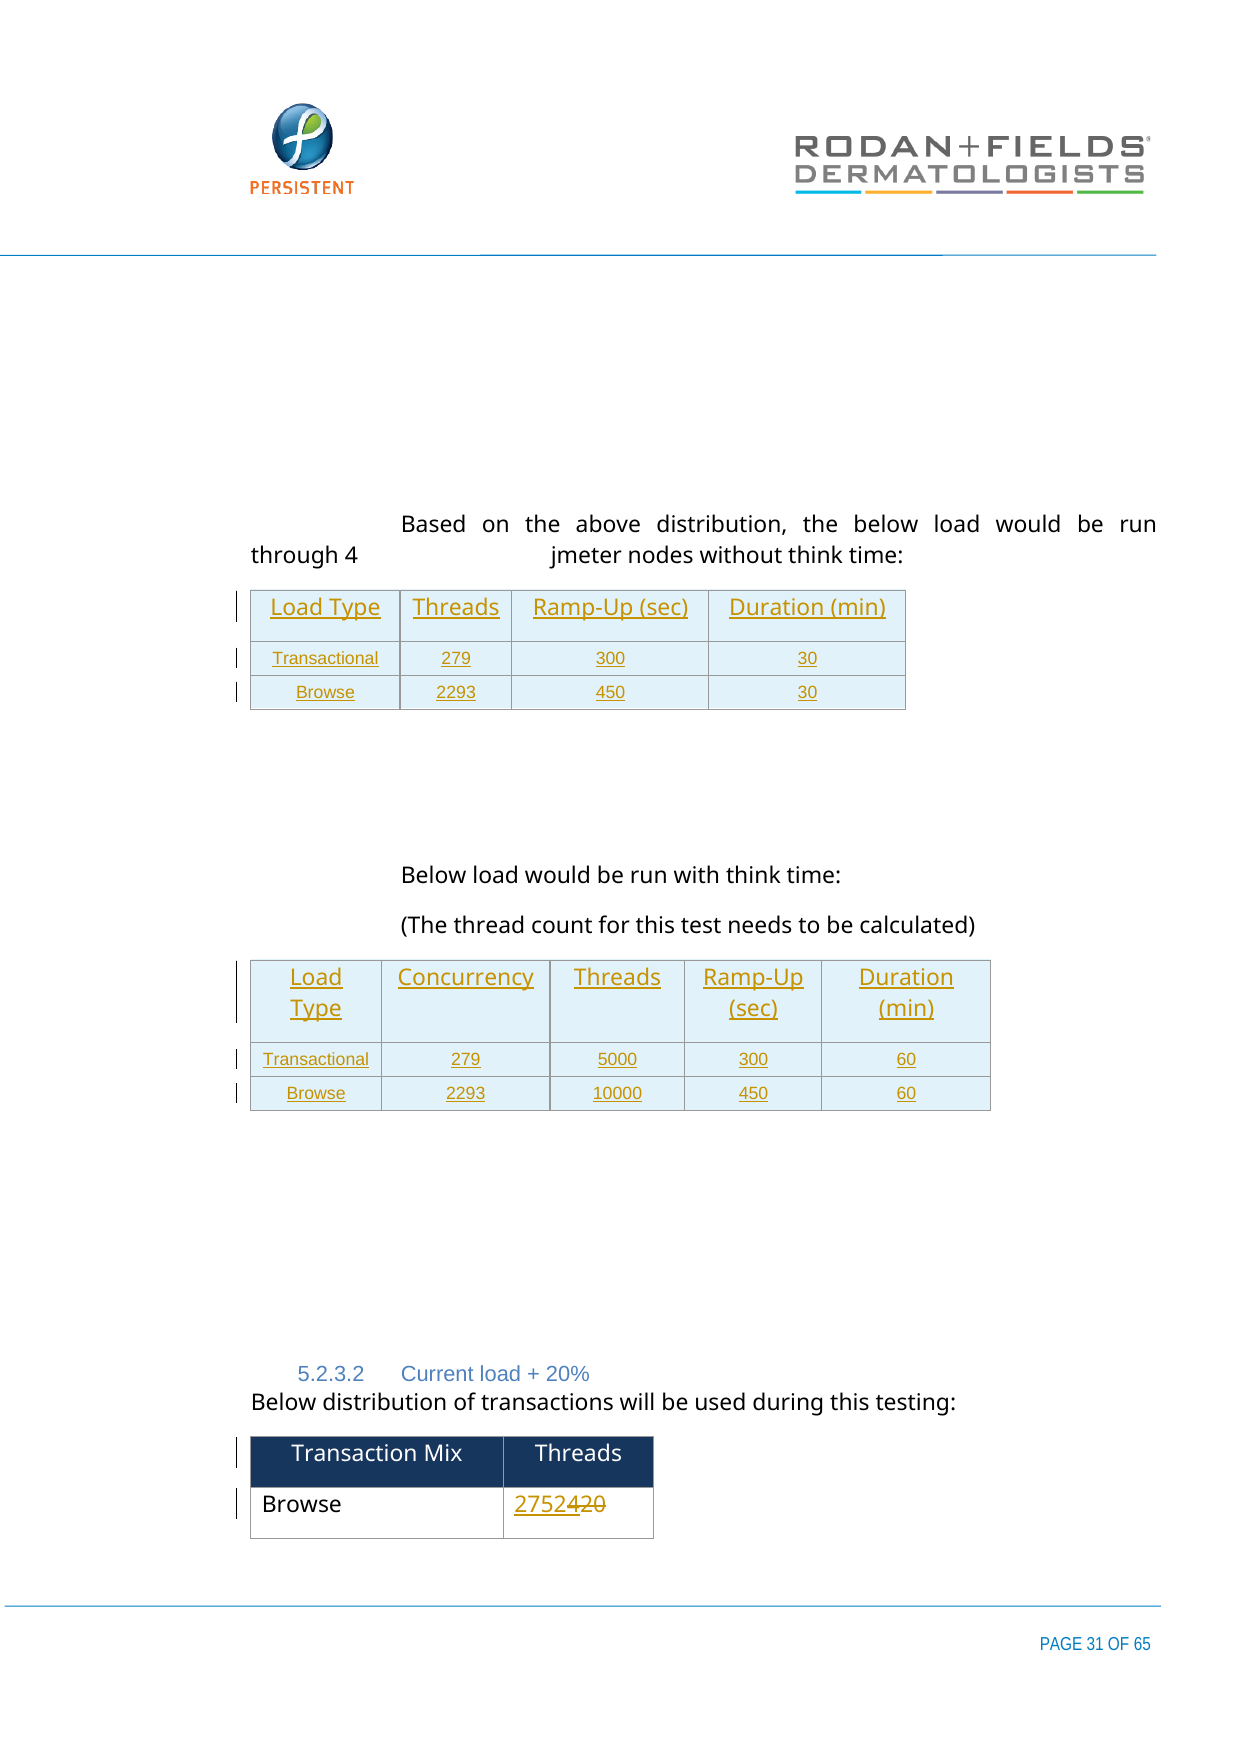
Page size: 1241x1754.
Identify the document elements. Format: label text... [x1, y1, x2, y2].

picture [795, 136, 1151, 194]
picture [250, 94, 354, 194]
table_header Transaction Mix [251, 1437, 503, 1487]
text Below distribution of transactions will be used during this testing: [251, 1386, 1158, 1417]
table_cell Browse [251, 1488, 503, 1538]
table_header Threads [504, 1437, 653, 1487]
table_cell [504, 1488, 653, 1538]
